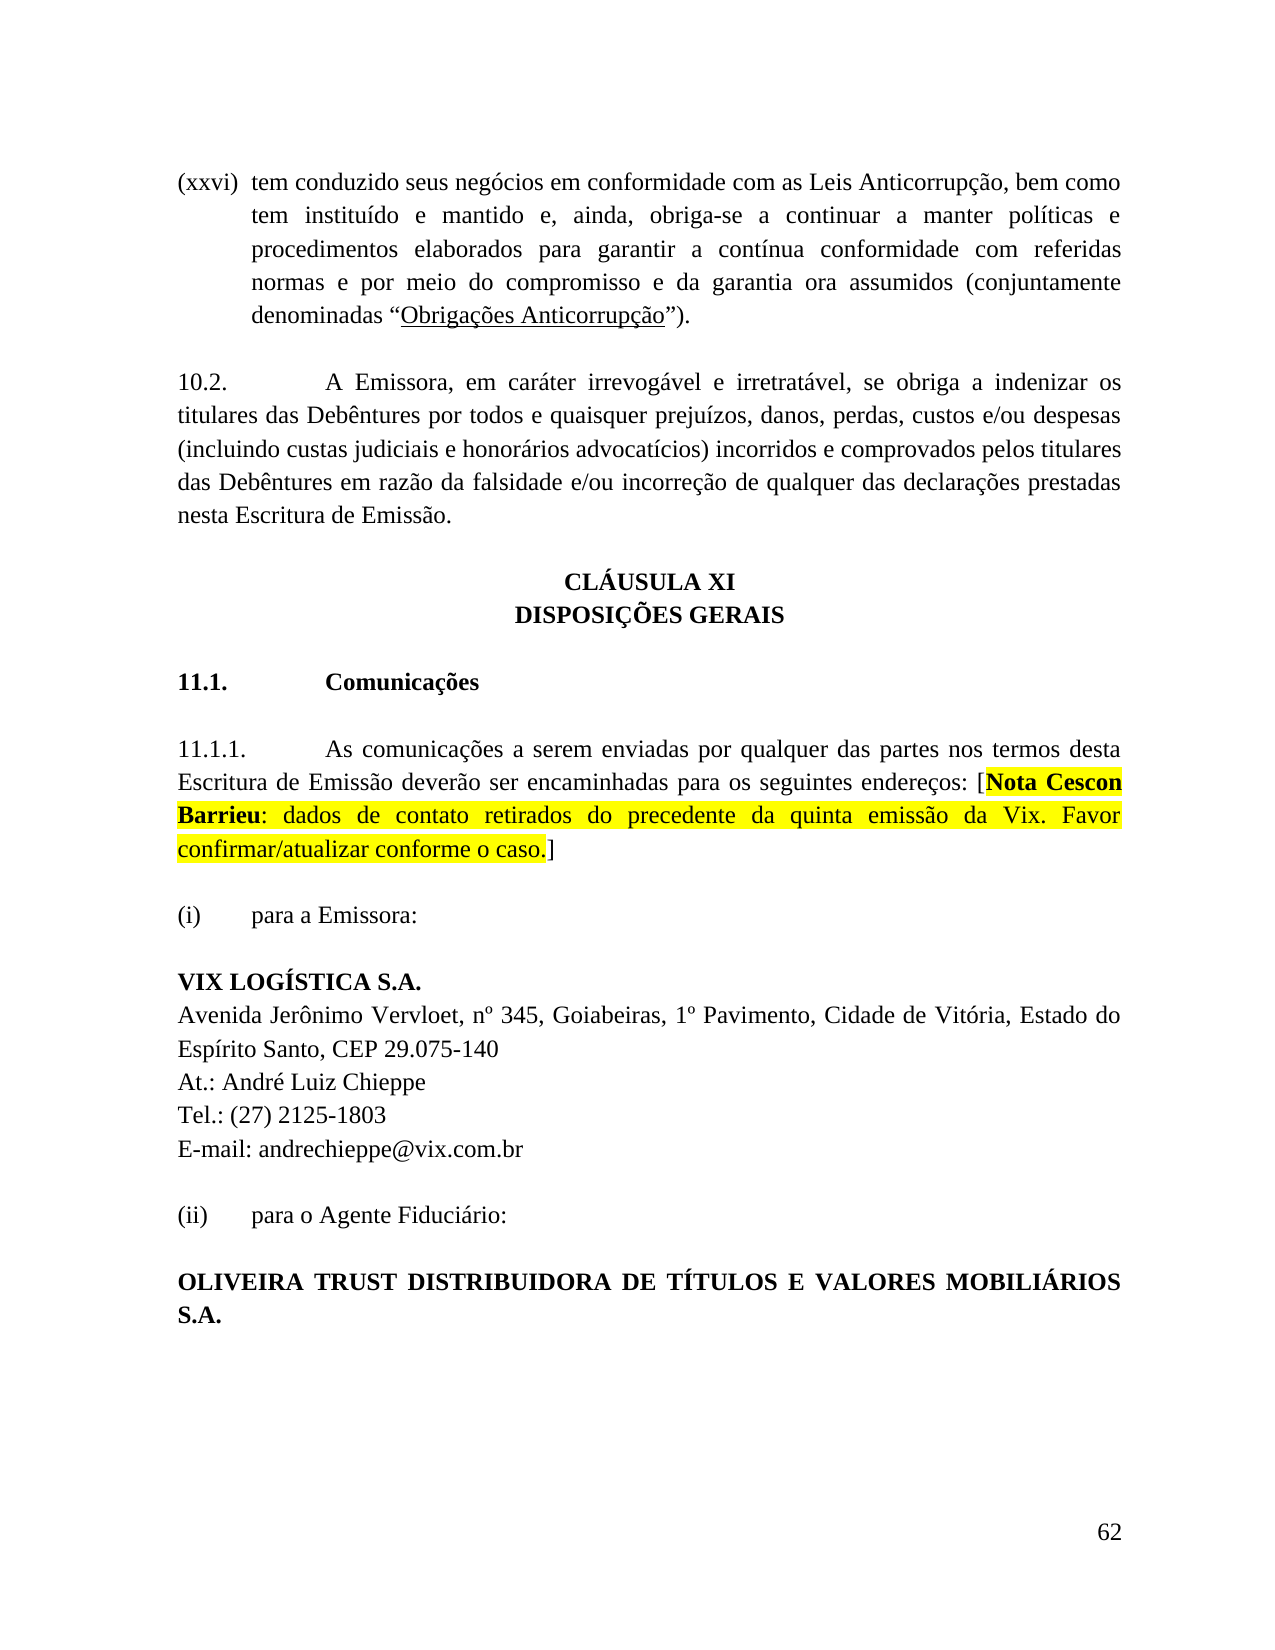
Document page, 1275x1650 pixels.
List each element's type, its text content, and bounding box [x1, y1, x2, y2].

text Avenida Jerônimo Vervloet, nº 345, Goiabeiras, 1º Pavimento, Cidade de Vitória, Estado do Espírito Santo, CEP 29.075-140 [177, 997, 1122, 1064]
list As comunicações a serem enviadas por qualquer das partes nos termos desta Escritura de Emissão deverão ser encaminhadas para os seguintes endereços: [Nota Cescon Barrieu: dados de contato retirados do precedente da quinta emissão da Vix. Favor confirmar/atualizar conforme o caso.] [177, 829, 1122, 864]
list A Emissora, em caráter irrevogável e irretratável, se obriga a indenizar os titulares das Debêntures por todos e quaisquer prejuízos, danos, perdas, custos e/ou despesas (incluindo custas judiciais e honorários advocatícios) incorridos e comprovados pelos titulares das Debêntures em razão da falsidade e/ou incorreção de qualquer das declarações prestadas nesta Escritura de Emissão. [177, 364, 1122, 531]
text Tel.: (27) 2125-1803 [177, 1097, 1122, 1131]
text VIX LOGÍSTICA S.A. [177, 964, 1122, 997]
list tem conduzido seus negócios em conformidade com as Leis Anticorrupção, bem como tem instituído e mantido e, ainda, obriga-se a continuar a manter políticas e procedimentos elaborados para garantir a contínua conformidade com referidas normas e por meio do compromisso e da garantia ora assumidos (conjuntamente denominadas “Obrigações Anticorrupção”). [177, 164, 1122, 331]
text E-mail: andrechieppe@vix.com.br [177, 1131, 1122, 1164]
subtitle CLÁUSULA XI [177, 564, 1122, 597]
list para a Emissora: [177, 897, 1122, 931]
list Comunicações [177, 664, 1122, 697]
text At.: André Luiz Chieppe [177, 1064, 1122, 1097]
text OLIVEIRA TRUST DISTRIBUIDORA DE TÍTULOS E VALORES MOBILIÁRIOS S.A. [177, 1264, 1122, 1331]
list As comunicações a serem enviadas por qualquer das partes nos termos desta Escritura de Emissão deverão ser encaminhadas para os seguintes endereços: [Nota Cescon Barrieu: dados de contato retirados do precedente da quinta emissão da Vix. Favor confirmar/atualizar conforme o caso.] [177, 731, 1122, 801]
list para o Agente Fiduciário: [177, 1197, 1122, 1231]
subtitle DISPOSIÇÕES GERAIS [177, 597, 1122, 631]
